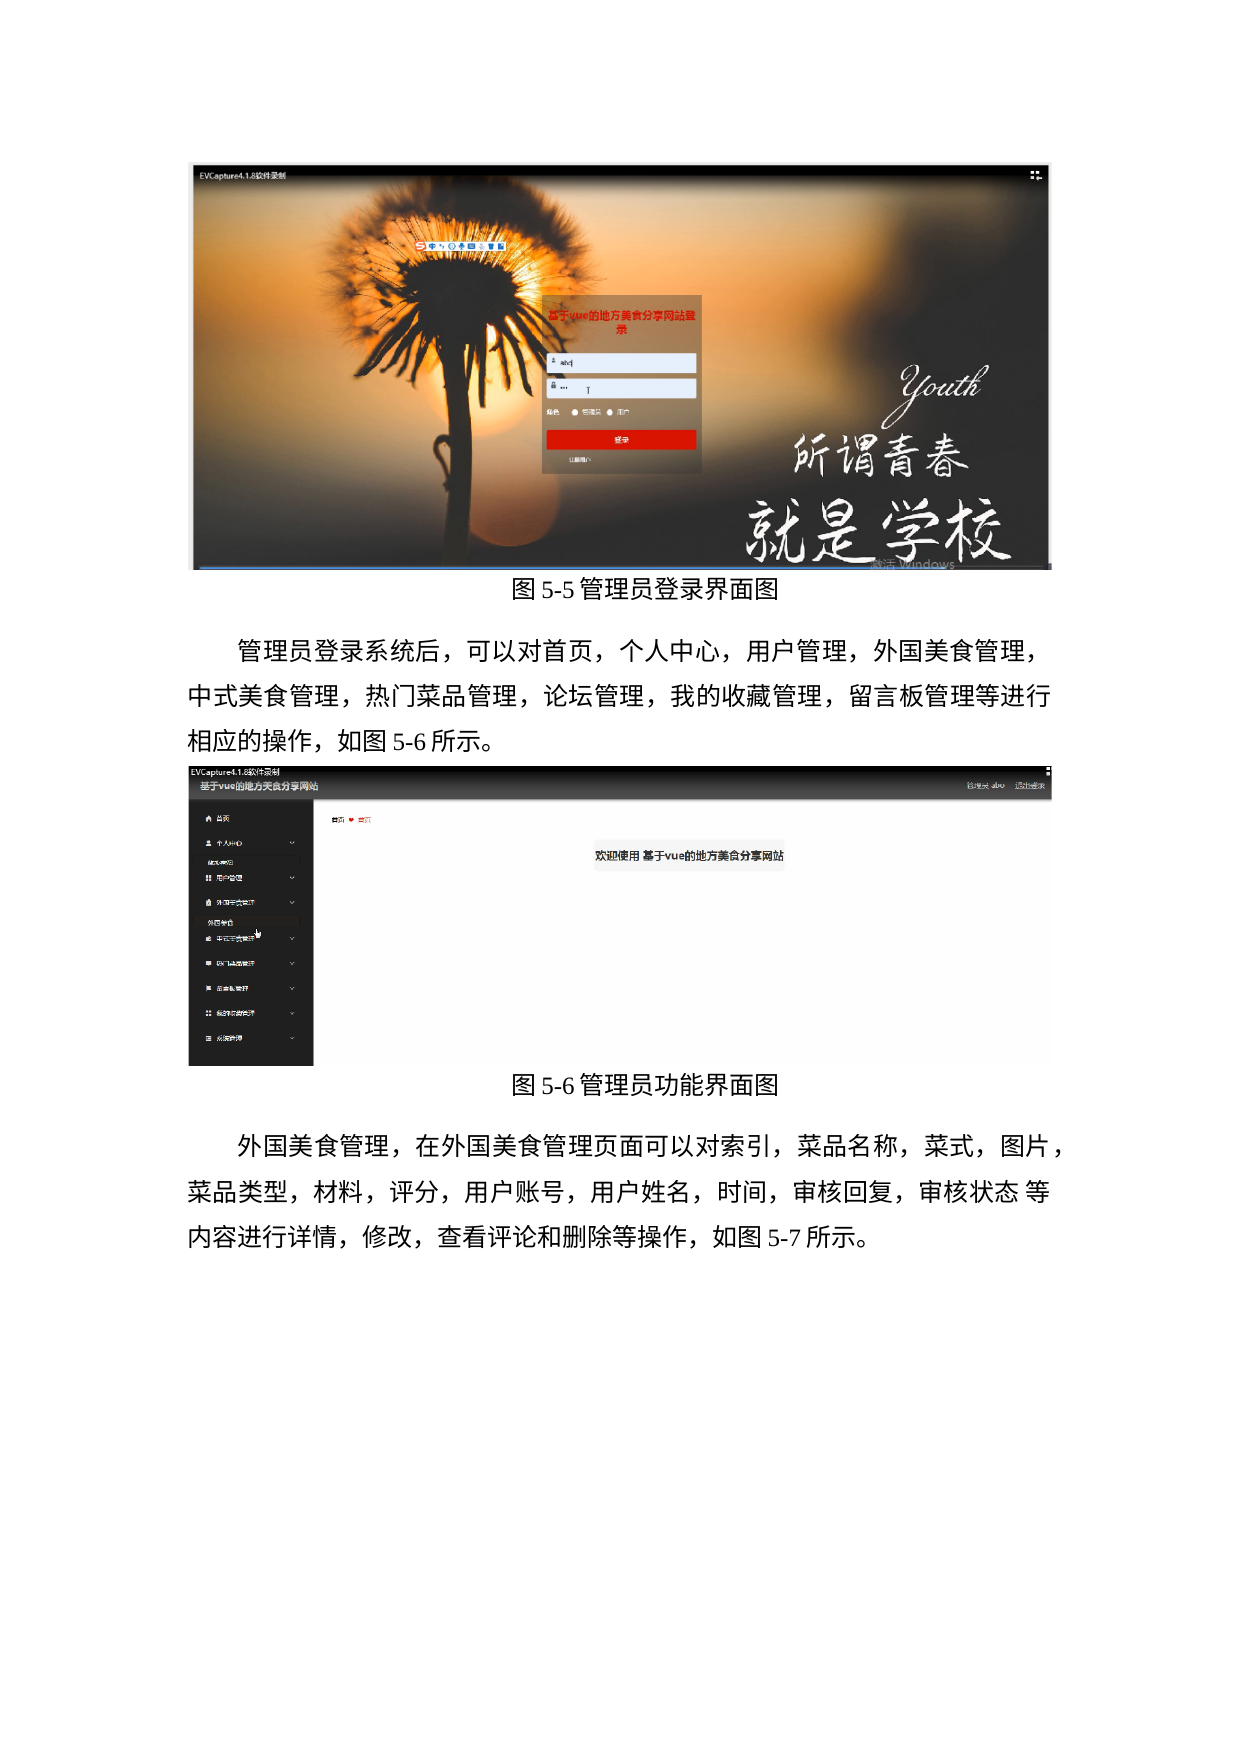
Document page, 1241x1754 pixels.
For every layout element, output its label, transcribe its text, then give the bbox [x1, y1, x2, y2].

text 图5-6管理员功能界面图 [187, 1065, 1053, 1102]
picture [188, 162, 1052, 570]
text 外国美食管理，在外国美食管理页面可以对索引，菜品名称，菜式，图片，菜品类型，材料，评分，用户账号，用户姓名，时间，审核回复，审核状态 等内容进行详情，修改，查看评论和删除等操作，如图5-7所示。 [187, 1127, 1053, 1254]
text 管理员登录系统后，可以对首页，个人中心，用户管理，外国美食管理，中式美食管理，热门菜品管理，论坛管理，我的收藏管理，留言板管理等进行相应的操作，如图5-6所示。 [187, 631, 1053, 758]
picture [188, 766, 1052, 1066]
text 图5-5管理员登录界面图 [187, 569, 1053, 606]
